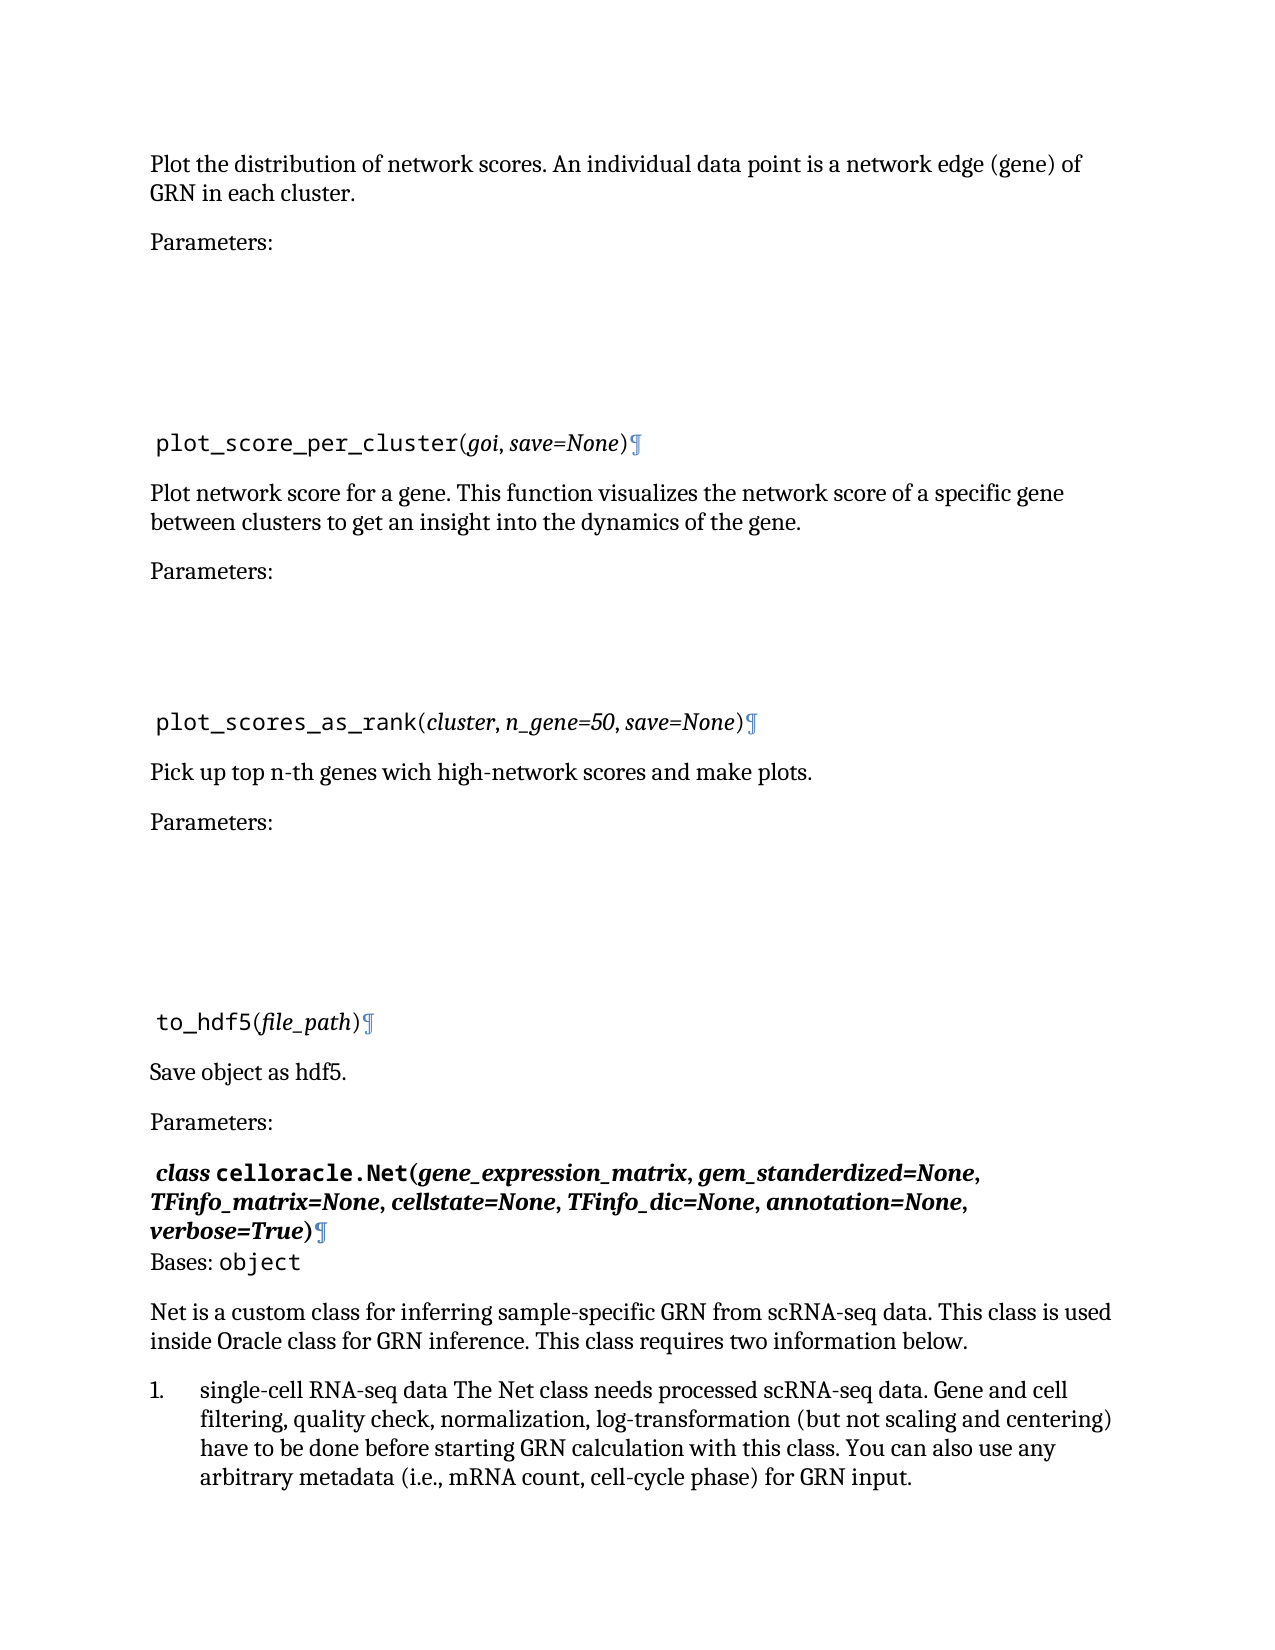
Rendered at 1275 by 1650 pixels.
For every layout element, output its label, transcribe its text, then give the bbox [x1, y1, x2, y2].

list single-cell RNA-seq data The Net class needs processed scRNA-seq data. Gene and cell filtering, quality check, normalization, log-transformation (but not scaling and centering) have to be done before starting GRN calculation with this class. You can also use any arbitrary metadata (i.e., mRNA count, cell-cycle phase) for GRN input. [150, 1376, 1125, 1491]
text Plot network score for a gene. This function visualizes the network score of a specific gene between clusters to get an insight into the dynamics of the gene. [150, 479, 1125, 536]
text Pick up top n-th genes wich high-network scores and make plots. [150, 758, 1125, 787]
text Net is a custom class for inferring sample-specific GRN from scRNA-seq data. This class is used inside Oracle class for GRN inference. This class requires two information below. [150, 1298, 1125, 1355]
text Save object as hdf5. [150, 1058, 1125, 1087]
text to_hdf5(file_path)¶ [150, 1006, 1125, 1037]
text Bases: object [150, 1246, 1125, 1277]
text class celloracle.Net(gene_expression_matrix, gem_standerdized=None, TFinfo_matrix=None, cellstate=None, TFinfo_dic=None, annotation=None, verbose=True)¶ [150, 1157, 1125, 1246]
table_header Parameters: [139, 228, 1275, 427]
text Plot the distribution of network scores. An individual data point is a network edge (gene) of GRN in each cluster. [150, 150, 1125, 207]
table_header Parameters: [139, 1108, 1275, 1157]
table_header Parameters: [139, 808, 1275, 1006]
table_header Parameters: [139, 557, 1275, 706]
text plot_score_per_cluster(goi, save=None)¶ [150, 427, 1125, 458]
text plot_scores_as_rank(cluster, n_gene=50, save=None)¶ [150, 706, 1125, 737]
